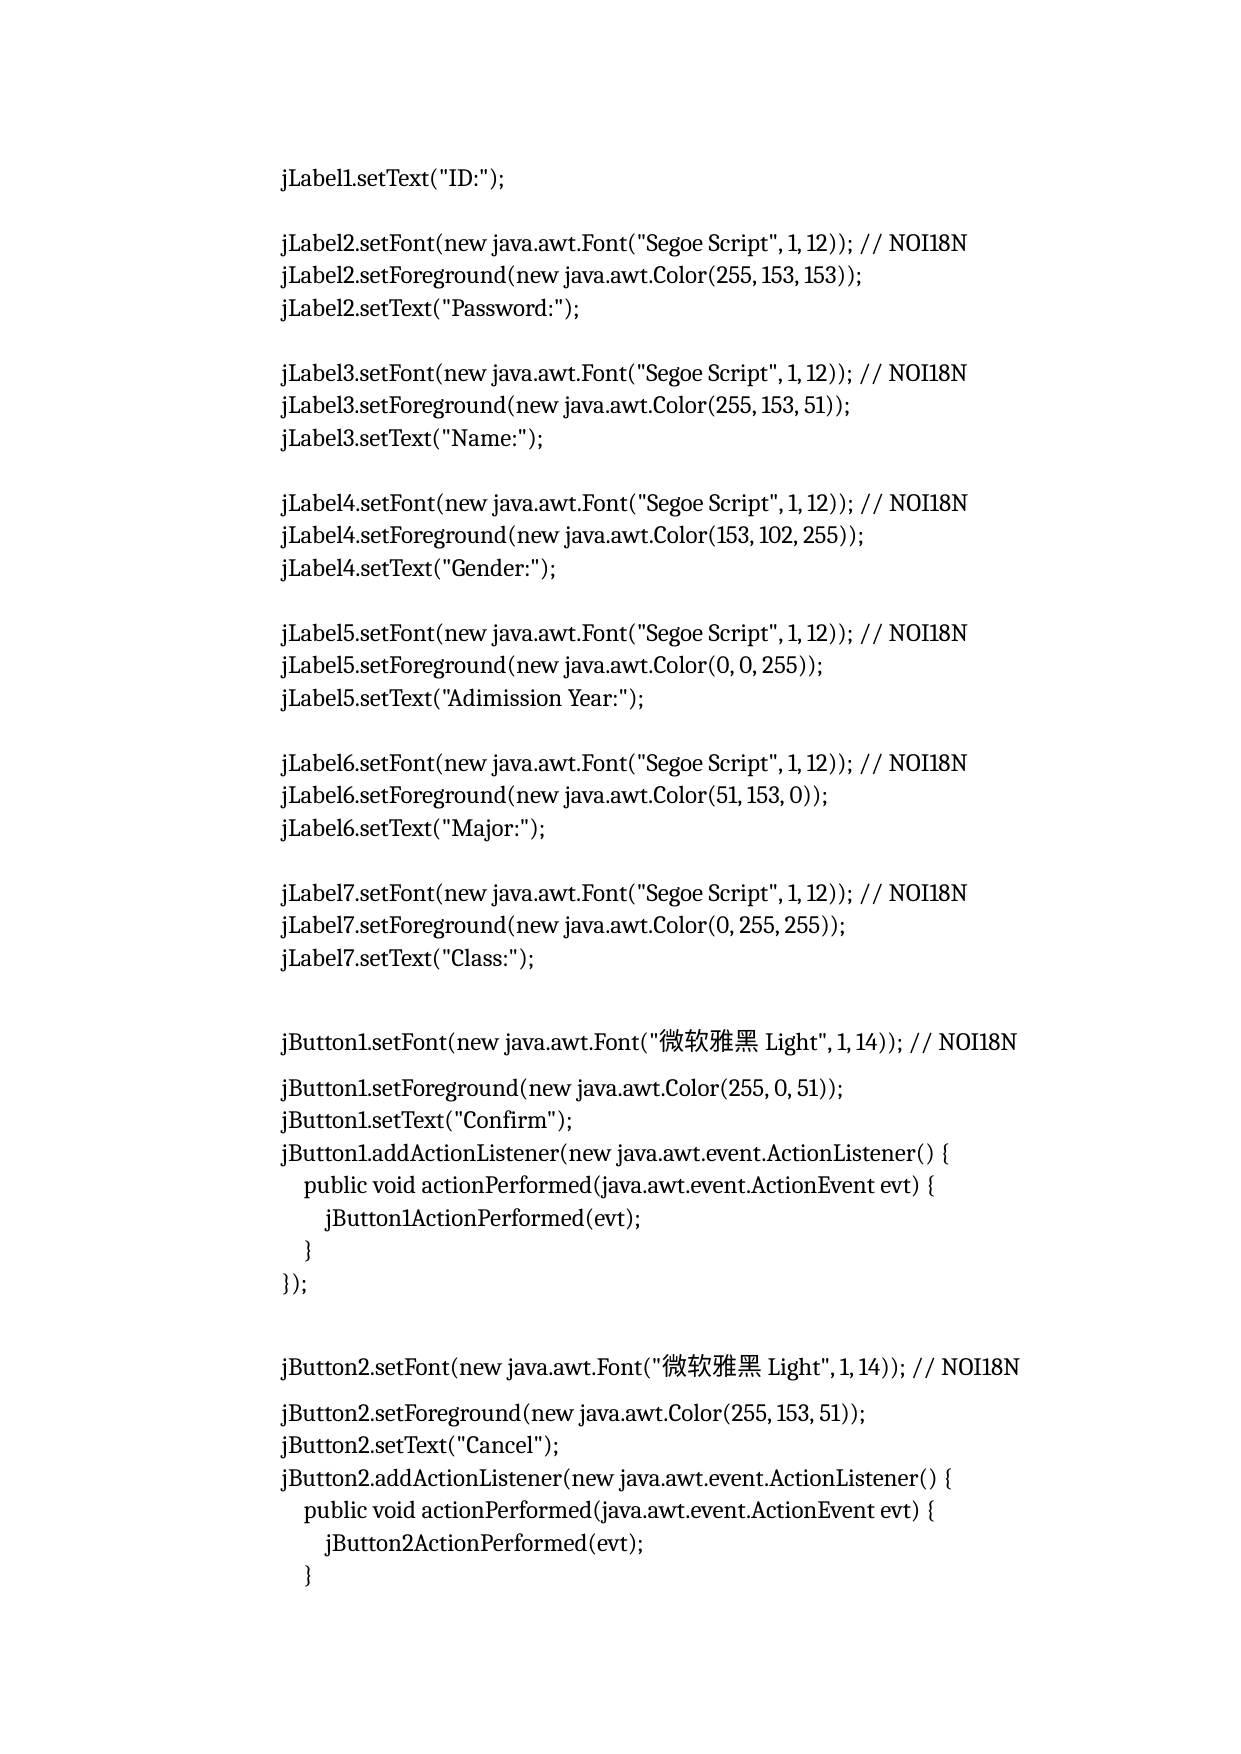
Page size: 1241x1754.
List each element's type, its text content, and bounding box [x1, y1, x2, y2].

text jLabel6.setText("Major:"); [187, 812, 1053, 844]
text jLabel4.setText("Gender:"); [187, 552, 1053, 584]
text } [187, 1559, 1053, 1592]
text jButton1.setForeground(new java.awt.Color(255, 0, 51)); [187, 1072, 1053, 1104]
text jLabel2.setForeground(new java.awt.Color(255, 153, 153)); [187, 259, 1053, 292]
text jLabel5.setText("Adimission Year:"); [187, 682, 1053, 714]
text jButton2.setForeground(new java.awt.Color(255, 153, 51)); [187, 1397, 1053, 1429]
text jLabel2.setFont(new java.awt.Font("Segoe Script", 1, 12)); // NOI18N [187, 227, 1053, 259]
text jButton1.setFont(new java.awt.Font("微软雅黑 Light", 1, 14)); // NOI18N [187, 1007, 1053, 1072]
text jLabel5.setForeground(new java.awt.Color(0, 0, 255)); [187, 649, 1053, 682]
text jLabel6.setFont(new java.awt.Font("Segoe Script", 1, 12)); // NOI18N [187, 747, 1053, 779]
text jButton2.setFont(new java.awt.Font("微软雅黑 Light", 1, 14)); // NOI18N [187, 1332, 1053, 1397]
text jButton2.setText("Cancel"); [187, 1429, 1053, 1462]
text jLabel7.setForeground(new java.awt.Color(0, 255, 255)); [187, 909, 1053, 942]
text jLabel6.setForeground(new java.awt.Color(51, 153, 0)); [187, 779, 1053, 812]
text public void actionPerformed(java.awt.event.ActionEvent evt) { [187, 1494, 1053, 1527]
text jButton1.addActionListener(new java.awt.event.ActionListener() { [187, 1137, 1053, 1169]
text jButton1.setText("Confirm"); [187, 1104, 1053, 1137]
text jLabel3.setForeground(new java.awt.Color(255, 153, 51)); [187, 389, 1053, 422]
text jLabel7.setText("Class:"); [187, 942, 1053, 974]
text jLabel3.setText("Name:"); [187, 422, 1053, 454]
text jLabel3.setFont(new java.awt.Font("Segoe Script", 1, 12)); // NOI18N [187, 357, 1053, 389]
text jButton2.addActionListener(new java.awt.event.ActionListener() { [187, 1462, 1053, 1494]
text jLabel1.setText("ID:"); [187, 162, 1053, 194]
text jLabel7.setFont(new java.awt.Font("Segoe Script", 1, 12)); // NOI18N [187, 877, 1053, 909]
text jButton2ActionPerformed(evt); [187, 1527, 1053, 1559]
text jLabel4.setForeground(new java.awt.Color(153, 102, 255)); [187, 519, 1053, 552]
text jButton1ActionPerformed(evt); [187, 1202, 1053, 1234]
text } [187, 1234, 1053, 1267]
text }); [187, 1267, 1053, 1299]
text jLabel2.setText("Password:"); [187, 292, 1053, 324]
text public void actionPerformed(java.awt.event.ActionEvent evt) { [187, 1169, 1053, 1202]
text jLabel4.setFont(new java.awt.Font("Segoe Script", 1, 12)); // NOI18N [187, 487, 1053, 519]
text jLabel5.setFont(new java.awt.Font("Segoe Script", 1, 12)); // NOI18N [187, 617, 1053, 649]
